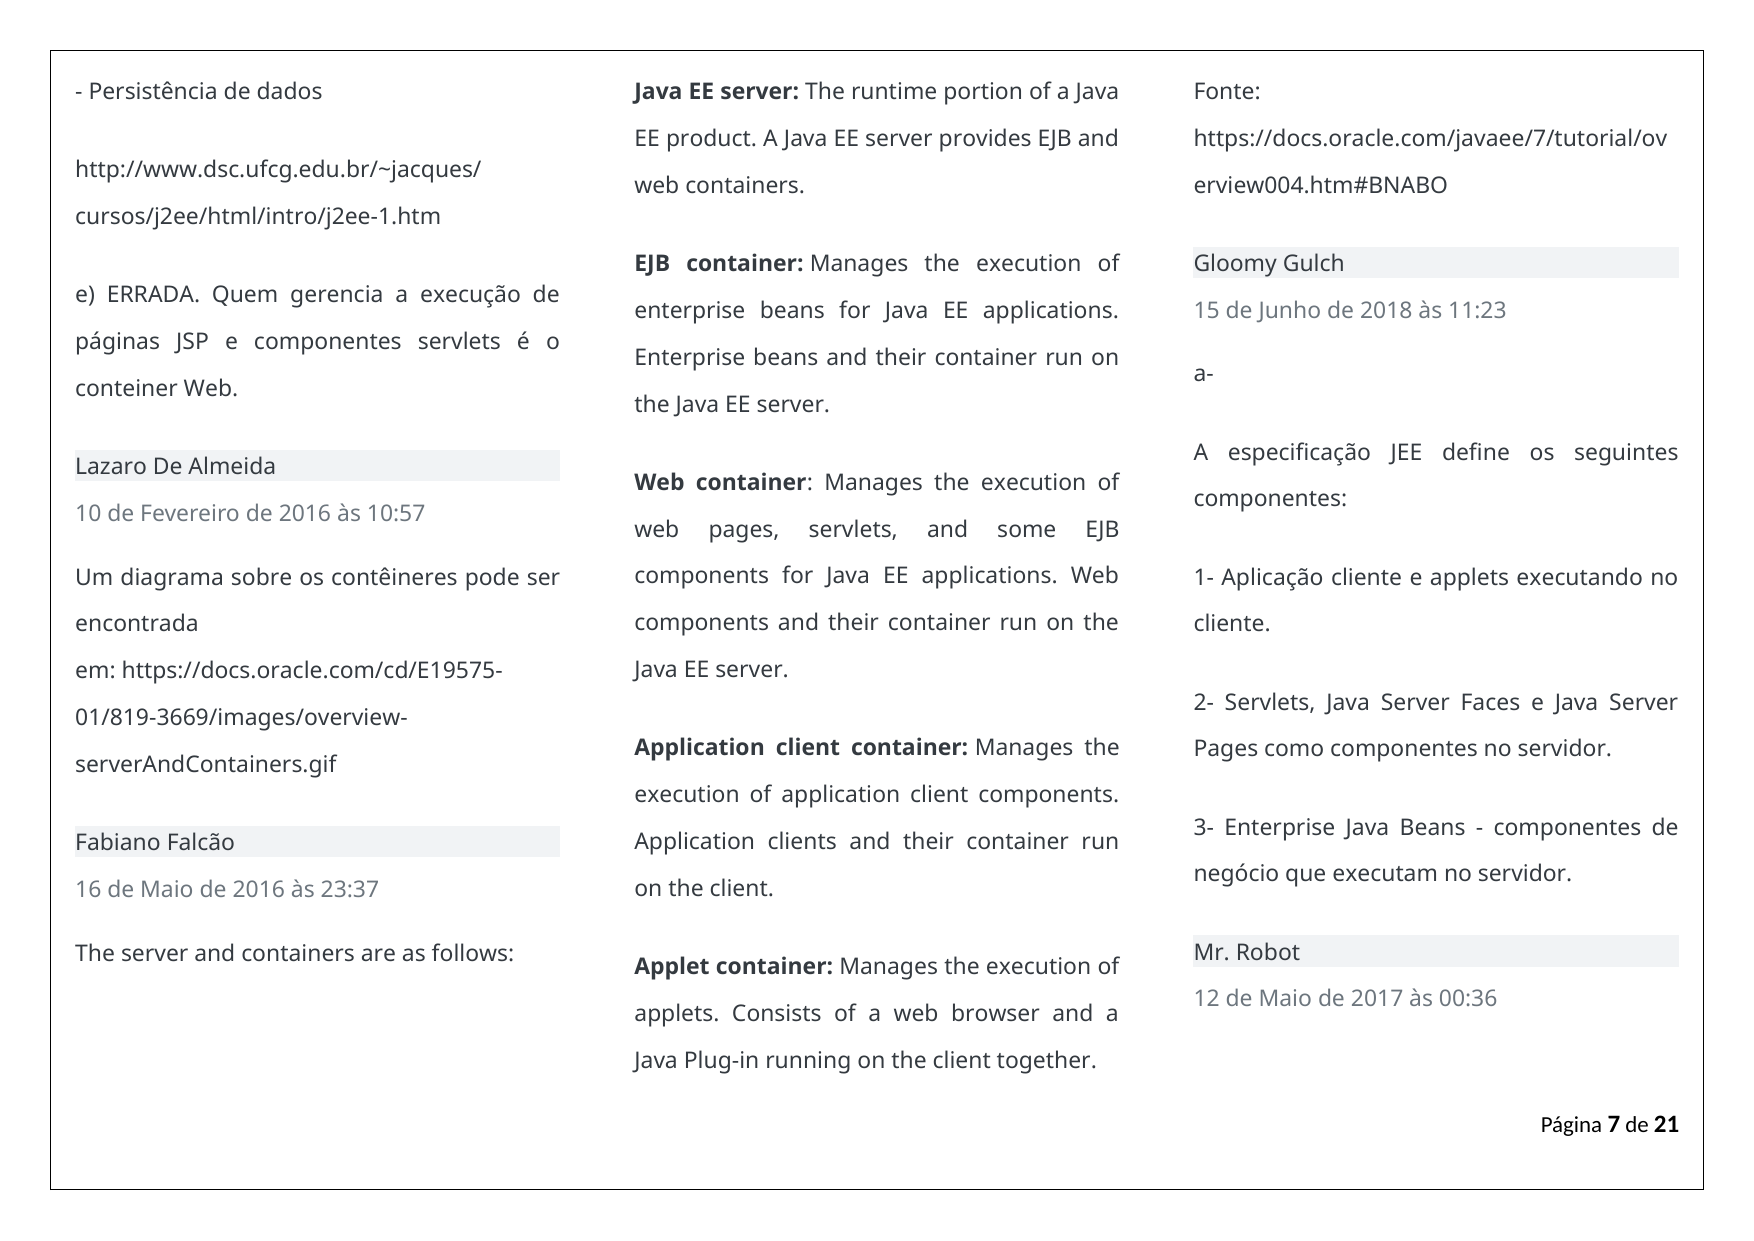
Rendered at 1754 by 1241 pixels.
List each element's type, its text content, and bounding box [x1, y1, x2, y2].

text Java EE server: The runtime portion of a Java EE product. A Java EE server provides EJB and web containers. [634, 75, 1119, 200]
text http://www.dsc.ufcg.edu.br/~jacques/cursos/j2ee/html/intro/j2ee-1.htm [75, 153, 560, 231]
text A especificação JEE define os seguintes componentes: [1193, 435, 1679, 513]
text 12 de Maio de 2017 às 00:36 [1193, 982, 1679, 1013]
text 10 de Fevereiro de 2016 às 10:57 [75, 497, 560, 528]
text - Persistência de dados [75, 75, 560, 106]
text a- [1193, 357, 1679, 388]
text e) ERRADA. Quem gerencia a execução de páginas JSP e componentes servlets é o conteiner Web. [75, 278, 560, 403]
text 1- Aplicação cliente e applets executando no cliente. [1193, 560, 1679, 638]
text 16 de Maio de 2016 às 23:37 [75, 873, 560, 904]
text Lazaro De Almeida [75, 450, 560, 481]
text 3- Enterprise Java Beans - componentes de negócio que executam no servidor. [1193, 810, 1679, 888]
text The server and containers are as follows: [75, 936, 560, 968]
text 2- Servlets, Java Server Faces e Java Server Pages como componentes no servidor. [1193, 685, 1679, 763]
text Application client container: Manages the execution of application client components. Application clients and their container run on the client. [634, 731, 1119, 903]
text Um diagrama sobre os contêineres pode ser encontrada em: https://docs.oracle.com/cd/E19575-01/819-3669/images/overview-serverAndContainers.gif [75, 560, 560, 779]
text 15 de Junho de 2018 às 11:23 [1193, 294, 1679, 325]
text Fabiano Falcão [75, 826, 560, 857]
text EJB container: Manages the execution of enterprise beans for Java EE applications. Enterprise beans and their container run on the Java EE server. [634, 247, 1119, 419]
text Applet container: Manages the execution of applets. Consists of a web browser and a Java Plug-in running on the client together. [634, 950, 1119, 1075]
text Web container: Manages the execution of web pages, servlets, and some EJB components for Java EE applications. Web components and their container run on the Java EE server. [634, 466, 1119, 684]
text Fonte: https://docs.oracle.com/javaee/7/tutorial/overview004.htm#BNABO [1193, 75, 1679, 200]
text Mr. Robot [1193, 935, 1679, 967]
text Gloomy Gulch [1193, 247, 1679, 278]
